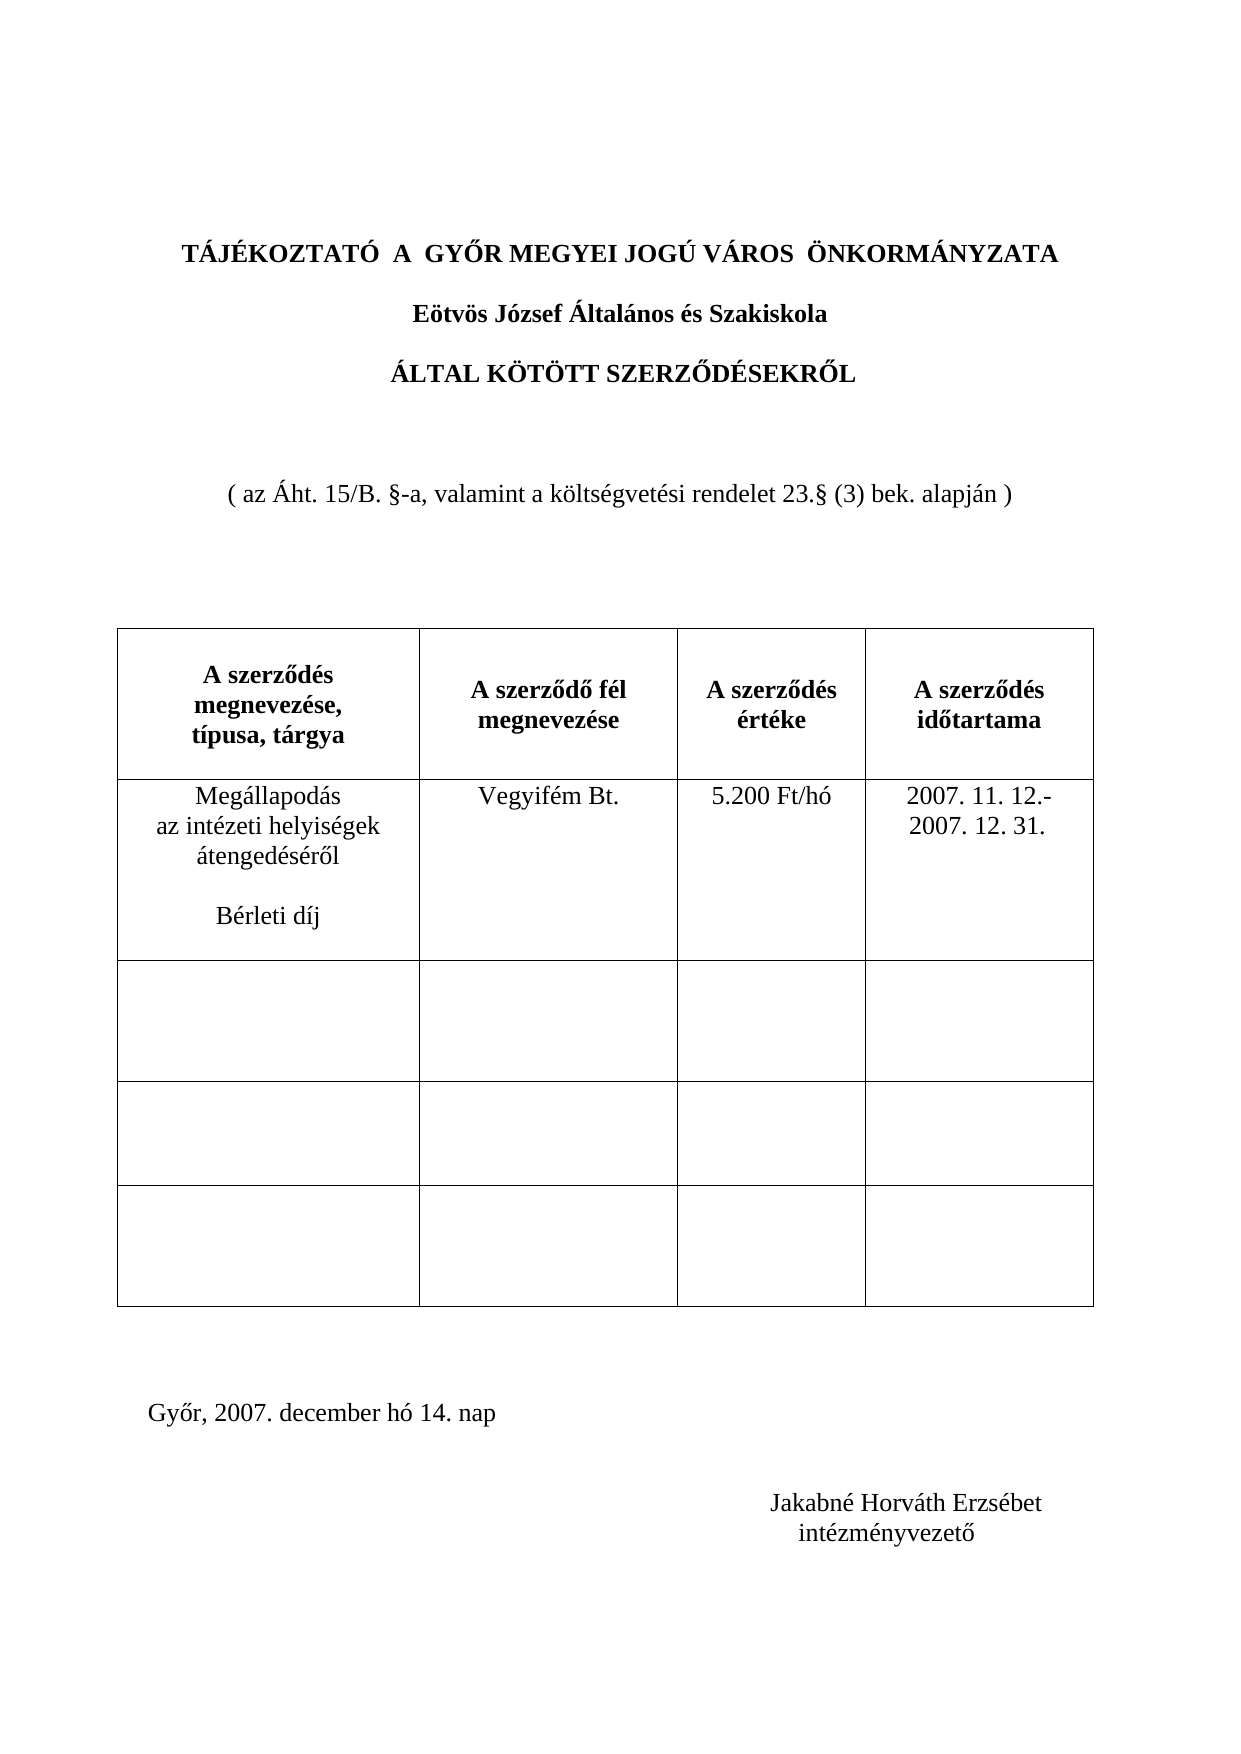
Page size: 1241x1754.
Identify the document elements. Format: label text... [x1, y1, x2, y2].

text Eötvös József Általános és Szakiskola [148, 298, 1093, 328]
table_cell [118, 961, 419, 1081]
table_cell 5.200 Ft/hó [678, 780, 865, 960]
text ( az Áht. 15/B. §-a, valamint a költségvetési rendelet 23.§ (3) bek. alapján ) [148, 478, 1093, 508]
table_cell [420, 961, 677, 1081]
table_cell [118, 1186, 419, 1306]
text TÁJÉKOZTATÓ A GYŐR MEGYEI JOGÚ VÁROS ÖNKORMÁNYZATA [148, 238, 1093, 268]
text Győr, 2007. december hó 14. nap [148, 1397, 1093, 1427]
text ÁLTAL KÖTÖTT SZERZŐDÉSEKRŐL [148, 358, 1093, 388]
table_cell [678, 1186, 865, 1306]
table_cell 2007. 11. 12.- 2007. 12. 31. [866, 780, 1093, 960]
table_header A szerződés megnevezése, típusa, tárgya [118, 629, 419, 779]
table_header A szerződés időtartama [866, 629, 1093, 779]
table_cell [420, 1082, 677, 1185]
text intézményvezető [148, 1517, 1093, 1547]
table_cell [866, 1186, 1093, 1306]
table_header A szerződés értéke [678, 629, 865, 779]
table_cell [678, 1082, 865, 1185]
table_cell [866, 961, 1093, 1081]
table_cell [118, 1082, 419, 1185]
table_cell Megállapodás az intézeti helyiségek átengedéséről Bérleti díj [118, 780, 419, 960]
table_cell [866, 1082, 1093, 1185]
text Jakabné Horváth Erzsébet [148, 1487, 1093, 1517]
table_cell Vegyifém Bt. [420, 780, 677, 960]
table_cell [678, 961, 865, 1081]
table_header A szerződő fél megnevezése [420, 629, 677, 779]
table_cell [420, 1186, 677, 1306]
